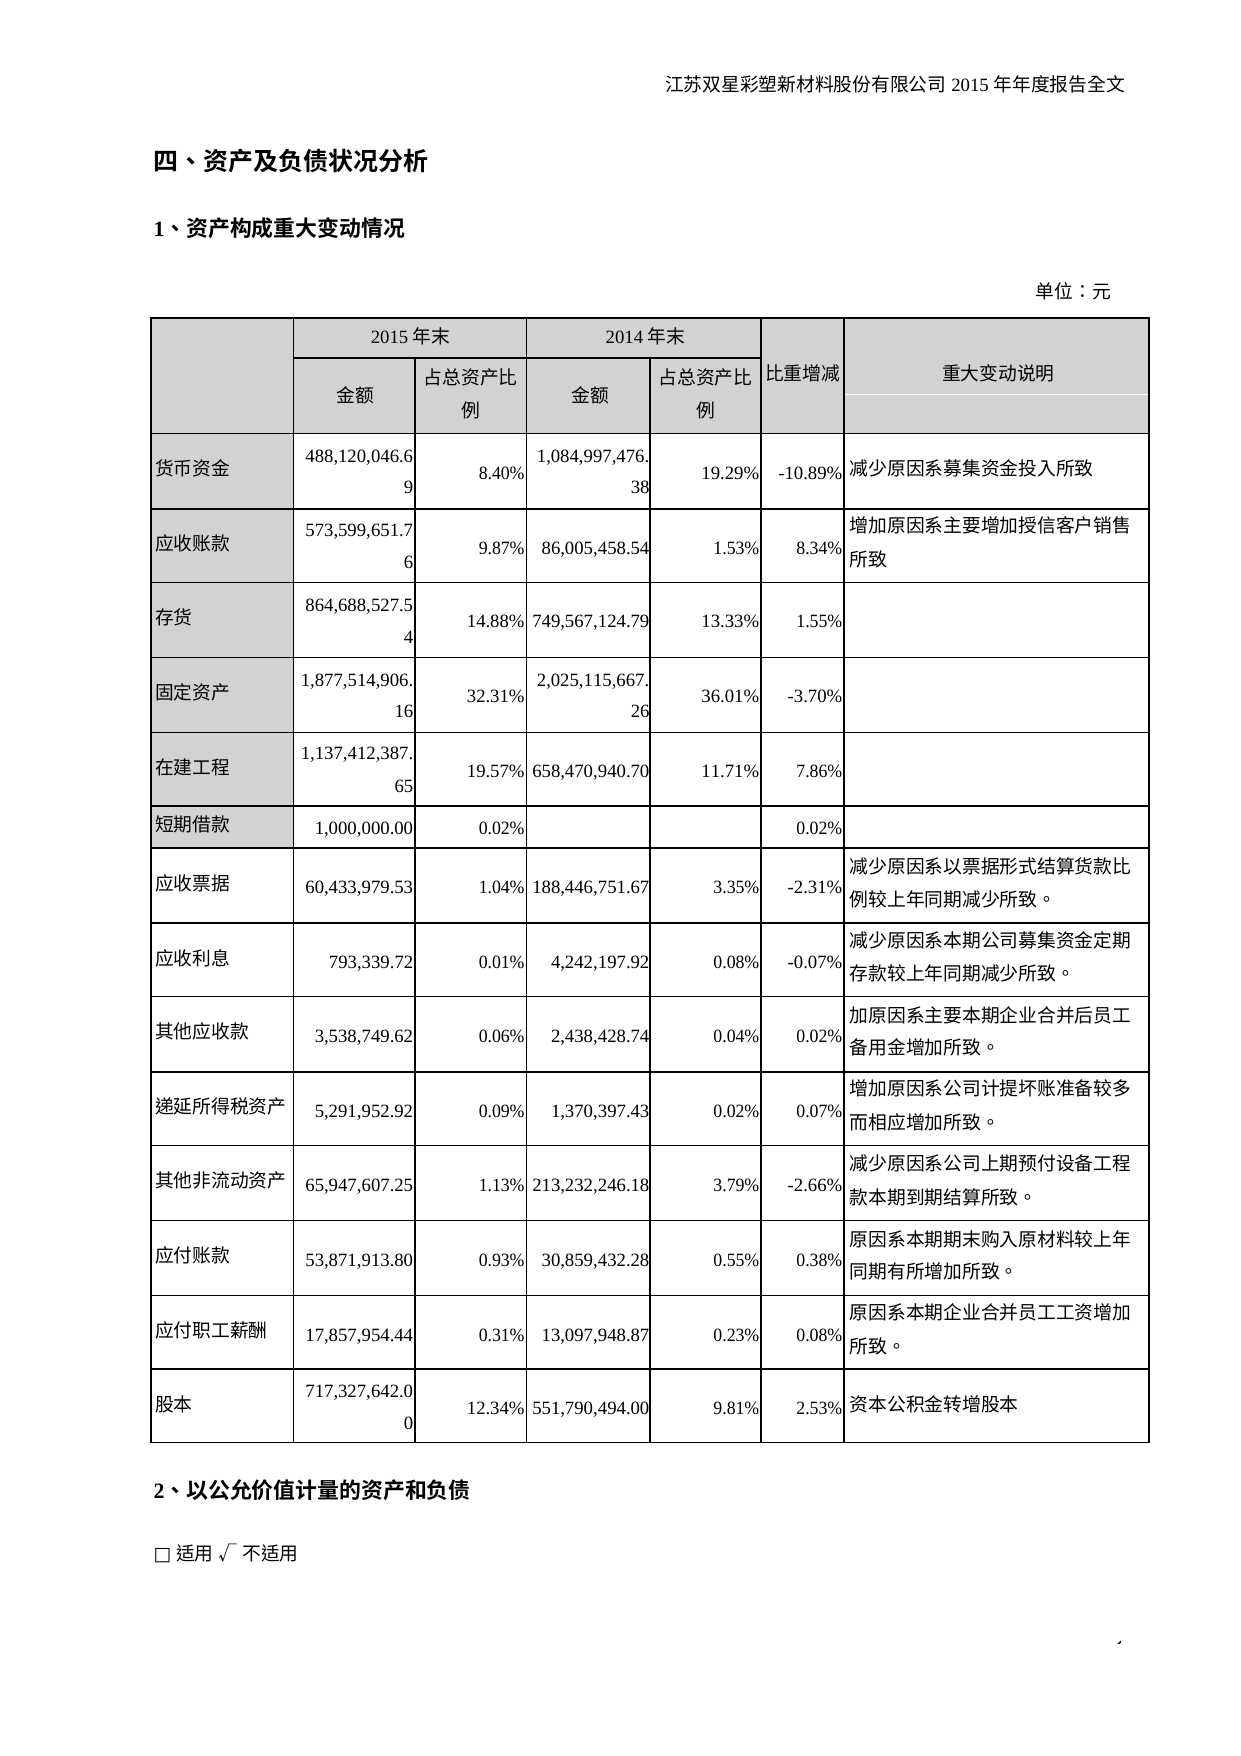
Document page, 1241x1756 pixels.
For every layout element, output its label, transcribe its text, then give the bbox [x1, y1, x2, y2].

table_cell 固定资产 [152, 658, 293, 732]
subtitle 2、以公允价值计量的资产和负债 [153, 1475, 1111, 1505]
table_cell 增加原因系公司计提坏账准备较多 而相应增加所致。 [845, 1073, 1148, 1144]
table_cell 减少原因系募集资金投入所致 [845, 434, 1148, 508]
table_cell 9.81% [651, 1370, 760, 1442]
table_cell 573,599,651.7 6 [294, 510, 414, 581]
table_cell -2.31% [762, 849, 843, 922]
table_cell 1.55% [762, 583, 843, 656]
table_cell 短期借款 [152, 807, 293, 847]
table_cell 1.04% [416, 849, 526, 922]
table_cell 减少原因系公司上期预付设备工程 款本期到期结算所致。 [845, 1146, 1148, 1219]
table_cell 32.31% [416, 658, 526, 732]
table_cell 金额 [527, 376, 649, 416]
table_cell [527, 359, 649, 376]
table_header [845, 319, 1148, 357]
table_cell 占总资产比 例 [651, 359, 760, 433]
table_cell 减少原因系本期公司募集资金定期 存款较上年同期减少所致。 [845, 924, 1148, 996]
table_cell 增加原因系主要增加授信客户销售 所致 [845, 510, 1148, 581]
table_cell 2.53% [762, 1370, 843, 1442]
table_cell 5,291,952.92 [294, 1073, 414, 1144]
table_cell 在建工程 [152, 733, 293, 805]
table_cell 4,242,197.92 [527, 924, 649, 996]
table_cell 0.01% [416, 924, 526, 996]
table_cell 0.02% [651, 1073, 760, 1144]
table_header 2015 年末 [294, 319, 526, 357]
table_cell 36.01% [651, 658, 760, 732]
table_cell 占总资产比 例 [416, 359, 526, 433]
table_cell 0.09% [416, 1073, 526, 1144]
table_cell [845, 807, 1148, 847]
table_cell 658,470,940.70 [527, 733, 649, 805]
table_cell 1,137,412,387. 65 [294, 733, 414, 805]
table_cell 60,433,979.53 [294, 849, 414, 922]
table_cell [845, 733, 1148, 805]
table_cell 0.93% [416, 1221, 526, 1294]
table_cell 存货 [152, 583, 293, 656]
table_cell 0.55% [651, 1221, 760, 1294]
table_cell 0.02% [416, 807, 526, 847]
table_cell [845, 658, 1148, 732]
table_cell 12.34% [416, 1370, 526, 1442]
table_cell 2,025,115,667. 26 [527, 658, 649, 732]
table_cell 213,232,246.18 [527, 1146, 649, 1219]
table_cell 488,120,046.6 9 [294, 434, 414, 508]
table_cell [527, 416, 649, 433]
table_cell 0.38% [762, 1221, 843, 1294]
table_cell 3.35% [651, 849, 760, 922]
table_cell -3.70% [762, 658, 843, 732]
table_cell 8.34% [762, 510, 843, 581]
table_cell 13,097,948.87 [527, 1296, 649, 1368]
table_cell 188,446,751.67 [527, 849, 649, 922]
table_cell 应收利息 [152, 924, 293, 996]
table_cell 其他应收款 [152, 997, 293, 1071]
table_cell 0.31% [416, 1296, 526, 1368]
text □ 适用 √ 不适用 [153, 1541, 1111, 1566]
table_cell 11.71% [651, 733, 760, 805]
table_cell 7.86% [762, 733, 843, 805]
table_cell 应付账款 [152, 1221, 293, 1294]
table_cell 比重增减 [762, 357, 843, 433]
table_cell 86,005,458.54 [527, 510, 649, 581]
table_cell -10.89% [762, 434, 843, 508]
table_cell [527, 807, 649, 847]
table_cell 原因系本期期末购入原材料较上年 同期有所增加所致。 [845, 1221, 1148, 1294]
table_header [762, 319, 843, 357]
table_cell 应收账款 [152, 510, 293, 581]
table_cell 递延所得税资产 [152, 1073, 293, 1144]
table_cell -0.07% [762, 924, 843, 996]
table_cell 1,084,997,476. 38 [527, 434, 649, 508]
table_cell 0.02% [762, 997, 843, 1071]
table_cell 19.29% [651, 434, 760, 508]
table_cell 2,438,428.74 [527, 997, 649, 1071]
table_cell [845, 583, 1148, 656]
table_cell 资本公积金转增股本 [845, 1370, 1148, 1442]
table_cell 0.02% [762, 807, 843, 847]
table_cell 864,688,527.5 4 [294, 583, 414, 656]
table_cell 14.88% [416, 583, 526, 656]
table_cell 13.33% [651, 583, 760, 656]
table_cell 货币资金 [152, 434, 293, 508]
table_cell 0.23% [651, 1296, 760, 1368]
table_cell 1,877,514,906. 16 [294, 658, 414, 732]
table_cell 减少原因系以票据形式结算货款比 例较上年同期减少所致。 [845, 849, 1148, 922]
table_cell 65,947,607.25 [294, 1146, 414, 1219]
table_cell 793,339.72 [294, 924, 414, 996]
table_cell 0.07% [762, 1073, 843, 1144]
table_cell 53,871,913.80 [294, 1221, 414, 1294]
table_cell 30,859,432.28 [527, 1221, 649, 1294]
table_header 2014 年末 [527, 319, 760, 357]
table_cell 17,857,954.44 [294, 1296, 414, 1368]
table_cell 19.57% [416, 733, 526, 805]
subtitle 四、资产及负债状况分析 [153, 144, 1111, 178]
table_cell 加原因系主要本期企业合并后员工 备用金增加所致。 [845, 997, 1148, 1071]
table_cell 749,567,124.79 [527, 583, 649, 656]
table_cell 股本 [152, 1370, 293, 1442]
table_cell [294, 416, 414, 433]
text 单位：元 [137, 278, 1111, 303]
subtitle 1、资产构成重大变动情况 [153, 213, 1111, 243]
table_cell 0.08% [651, 924, 760, 996]
table_cell 8.40% [416, 434, 526, 508]
table_cell 0.06% [416, 997, 526, 1071]
table_cell 应付职工薪酬 [152, 1296, 293, 1368]
table_cell 1,370,397.43 [527, 1073, 649, 1144]
table_cell [294, 359, 414, 376]
table_cell 应收票据 [152, 849, 293, 922]
table_cell 1.53% [651, 510, 760, 581]
table_cell 1,000,000.00 [294, 807, 414, 847]
table_cell 原因系本期企业合并员工工资增加 所致。 [845, 1296, 1148, 1368]
table_cell 0.04% [651, 997, 760, 1071]
table_cell 717,327,642.0 0 [294, 1370, 414, 1442]
table_cell 3,538,749.62 [294, 997, 414, 1071]
table_cell [651, 807, 760, 847]
table_cell 重大变动说明 [845, 357, 1148, 394]
table_cell 0.08% [762, 1296, 843, 1368]
table_cell 3.79% [651, 1146, 760, 1219]
table_cell 金额 [294, 376, 414, 416]
table_cell 1.13% [416, 1146, 526, 1219]
table_cell [845, 395, 1148, 433]
table_cell 551,790,494.00 [527, 1370, 649, 1442]
table_cell 9.87% [416, 510, 526, 581]
table_cell 其他非流动资产 [152, 1146, 293, 1219]
table_header [152, 319, 293, 433]
table_cell -2.66% [762, 1146, 843, 1219]
